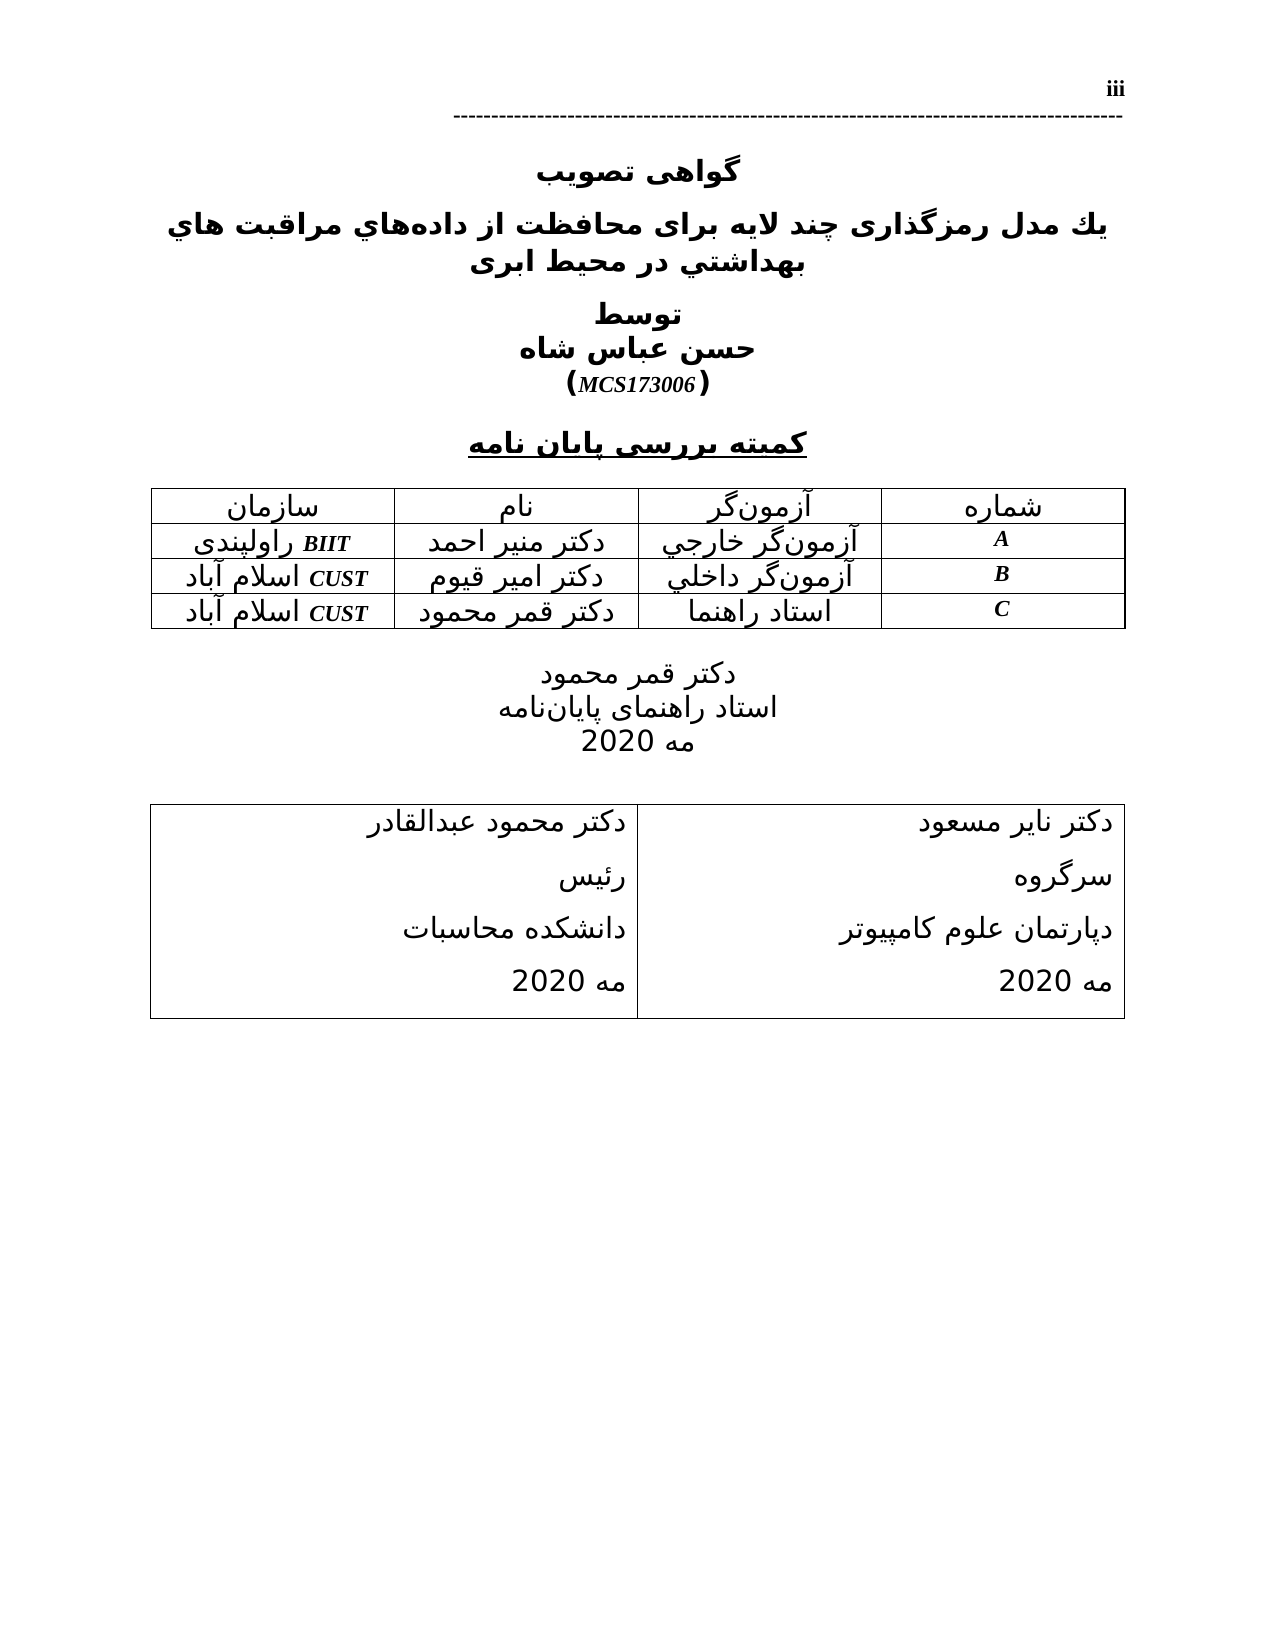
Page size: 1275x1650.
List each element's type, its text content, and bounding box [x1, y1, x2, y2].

table_header سازمان [152, 489, 394, 523]
table_header آزمون‌گر [639, 489, 881, 523]
table_cell A [882, 524, 1124, 558]
text گواهی تصویب [150, 154, 1125, 188]
text مه 2020 [150, 725, 1126, 759]
table_cell CUST اسلام آباد [152, 559, 394, 593]
text استاد راهنمای پایان‌نامه [150, 691, 1126, 725]
table_header دكتر نایر مسعود سرگروه دپارتمان علوم كامپيوتر مه 2020 [638, 805, 1124, 1017]
table_header دكتر محمود عبدالقادر رئيس دانشكده محاسبات مه 2020 [151, 805, 637, 1017]
table_header نام [395, 489, 638, 523]
table_cell BIIT راولپندی [152, 524, 394, 558]
table_cell استاد راهنما [639, 594, 881, 628]
table_cell B [882, 559, 1124, 593]
table_cell دکتر امیر قیوم [395, 559, 638, 593]
text حسن عباس شاه [150, 331, 1126, 365]
table_header شماره [882, 489, 1124, 523]
text کمیته بررسی پایان نامه [150, 427, 1125, 461]
text دکتر قمر محمود [150, 657, 1126, 691]
table_cell آزمون‌گر خارجي [639, 524, 881, 558]
text توسط [150, 297, 1126, 331]
table_cell CUST اسلام آباد [152, 594, 394, 628]
table_cell آزمون‌گر داخلي [639, 559, 881, 593]
table_cell دکتر قمر محمود [395, 594, 638, 628]
table_cell دکتر منیر احمد [395, 524, 638, 558]
table_cell C [882, 594, 1124, 628]
text يك مدل رمزگذاری چند لایه برای محافظت از داده‌هاي مراقبت هاي بهداشتي در محیط ابری [150, 207, 1125, 278]
text (MCS173006) [150, 365, 1126, 399]
